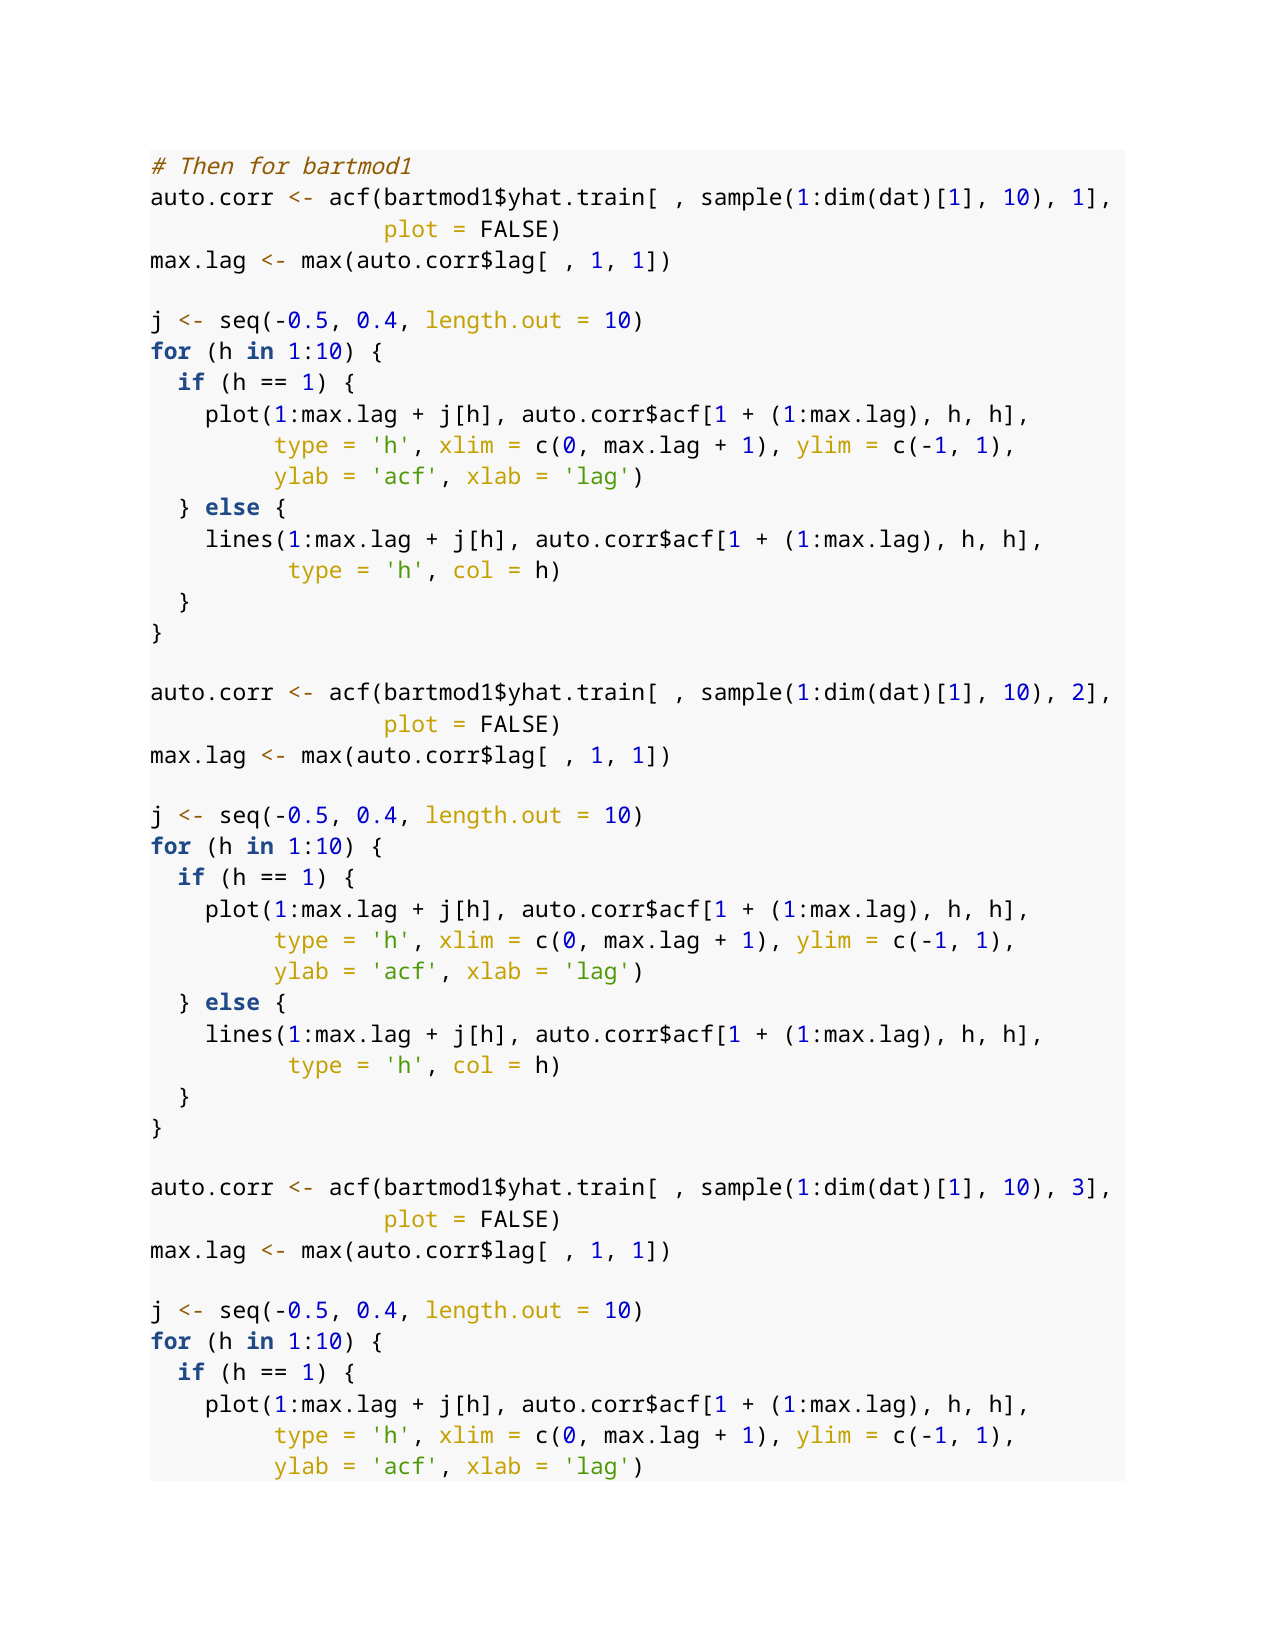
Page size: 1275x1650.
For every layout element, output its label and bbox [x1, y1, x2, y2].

text [150, 150, 1125, 1481]
